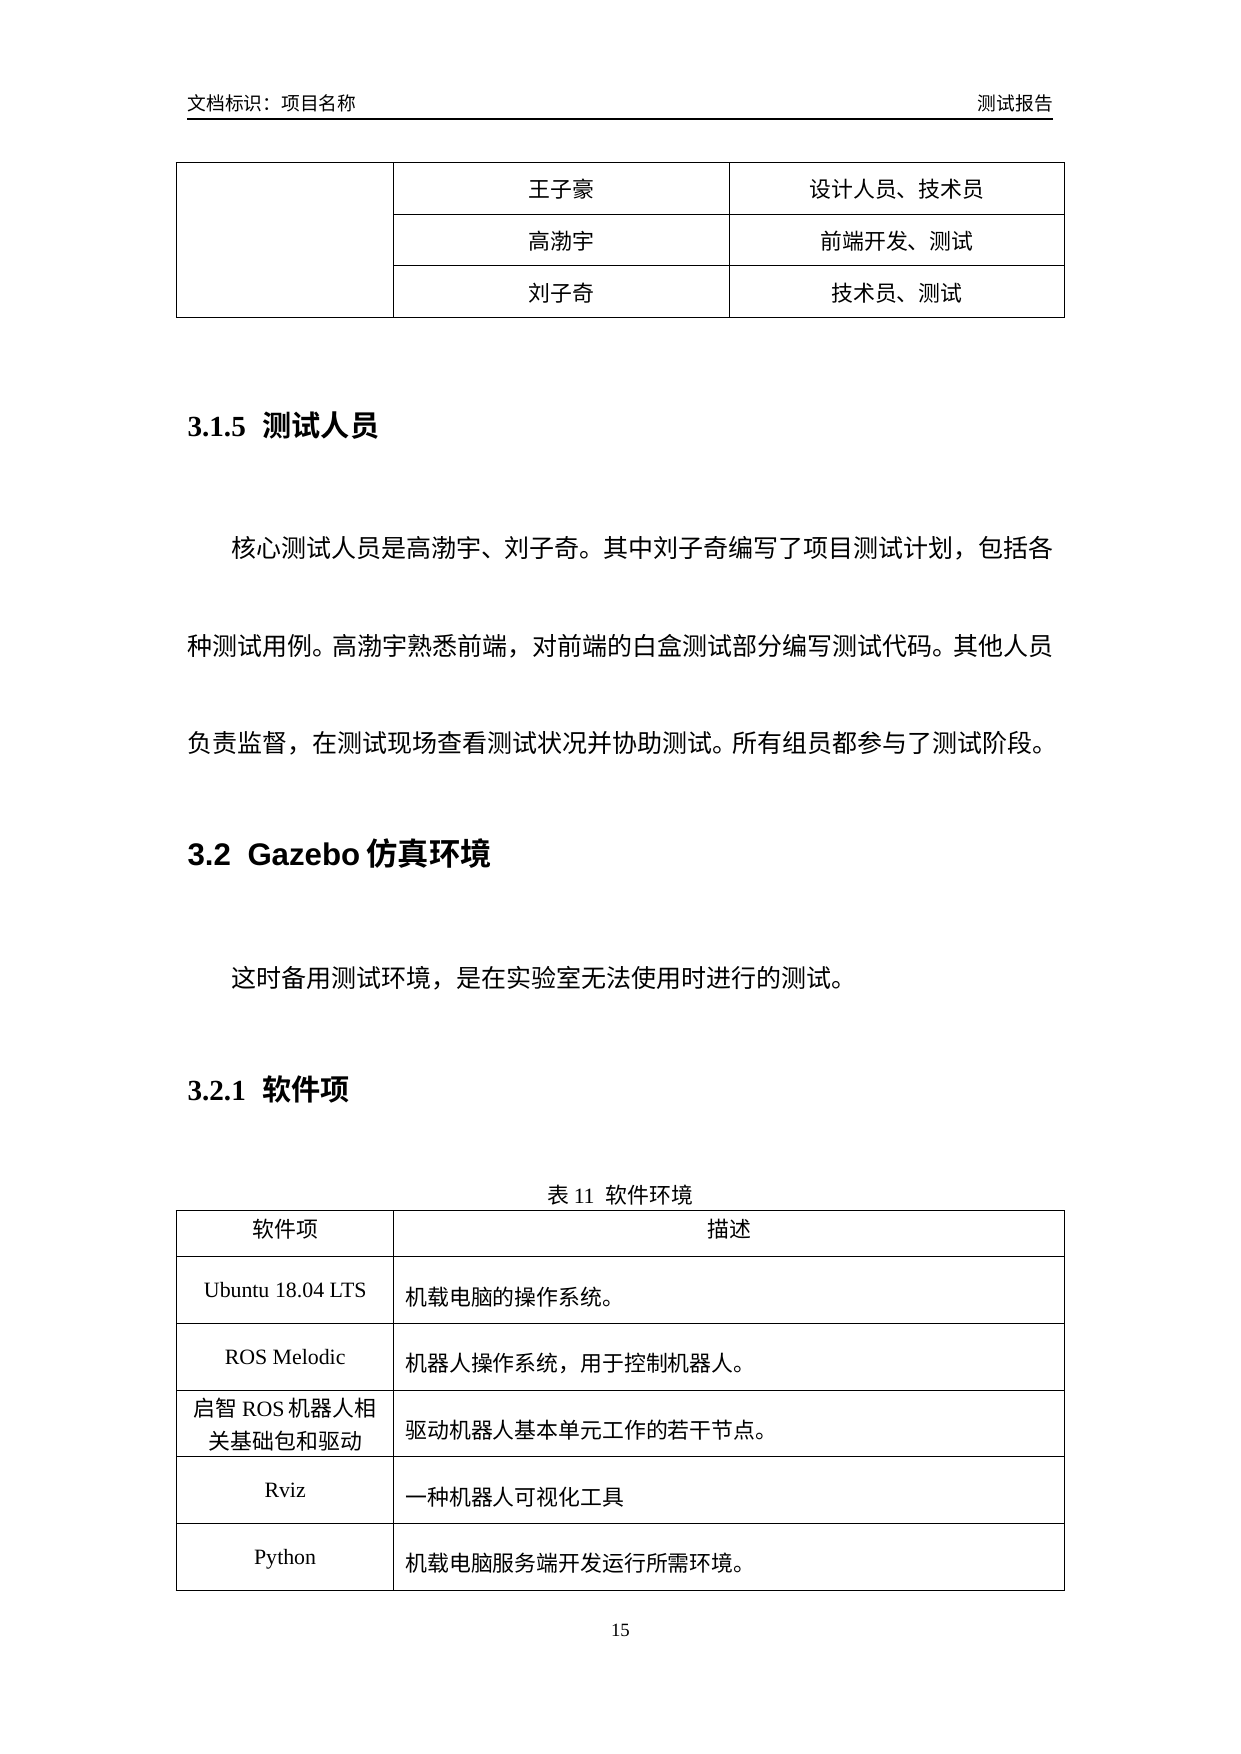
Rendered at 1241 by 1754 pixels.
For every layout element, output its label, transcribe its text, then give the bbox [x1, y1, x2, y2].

table_cell ROS Melodic [177, 1423, 393, 1489]
table_cell 王子豪 [394, 163, 729, 214]
table_cell 机载电脑的操作系统。 [394, 1357, 1064, 1422]
subtitle 测试人员 [187, 391, 1053, 456]
table_cell 高渤宇 [394, 215, 729, 265]
text 表11 软件环境 [187, 1275, 1053, 1308]
table_cell 驱动机器人基本单元工作的若干节点。 [394, 1490, 1064, 1556]
table_cell 技术员、测试 [730, 266, 1064, 317]
table_cell 前端开发、测试 [730, 215, 1064, 265]
table_header 软件项 [177, 1309, 393, 1356]
text 核心测试人员是高渤宇、刘子奇。其中刘子奇编写了项目测试计划，包括各种测试用例。高渤宇熟悉前端，对前端的白盒测试部分编写测试代码。其他人员负责监督，在测试现场查看测试状况并协助测试。所有组员都参与了测试阶段。 [187, 514, 1053, 872]
table_cell 启智ROS机器人相关基础包和驱动 [177, 1490, 393, 1556]
table_cell Ubuntu 18.04 LTS [177, 1357, 393, 1422]
table_cell 机器人操作系统，用于控制机器人。 [394, 1423, 1064, 1489]
table_header 描述 [394, 1309, 1064, 1356]
subtitle 软件项 [187, 1152, 1053, 1217]
table_cell 设计人员、技术员 [730, 163, 1064, 214]
table_cell 刘子奇 [394, 266, 729, 317]
text 这时备用测试环境，是在实验室无法使用时进行的测试。 [187, 1042, 1053, 1107]
subtitle Gazebo仿真环境 [187, 917, 1053, 982]
